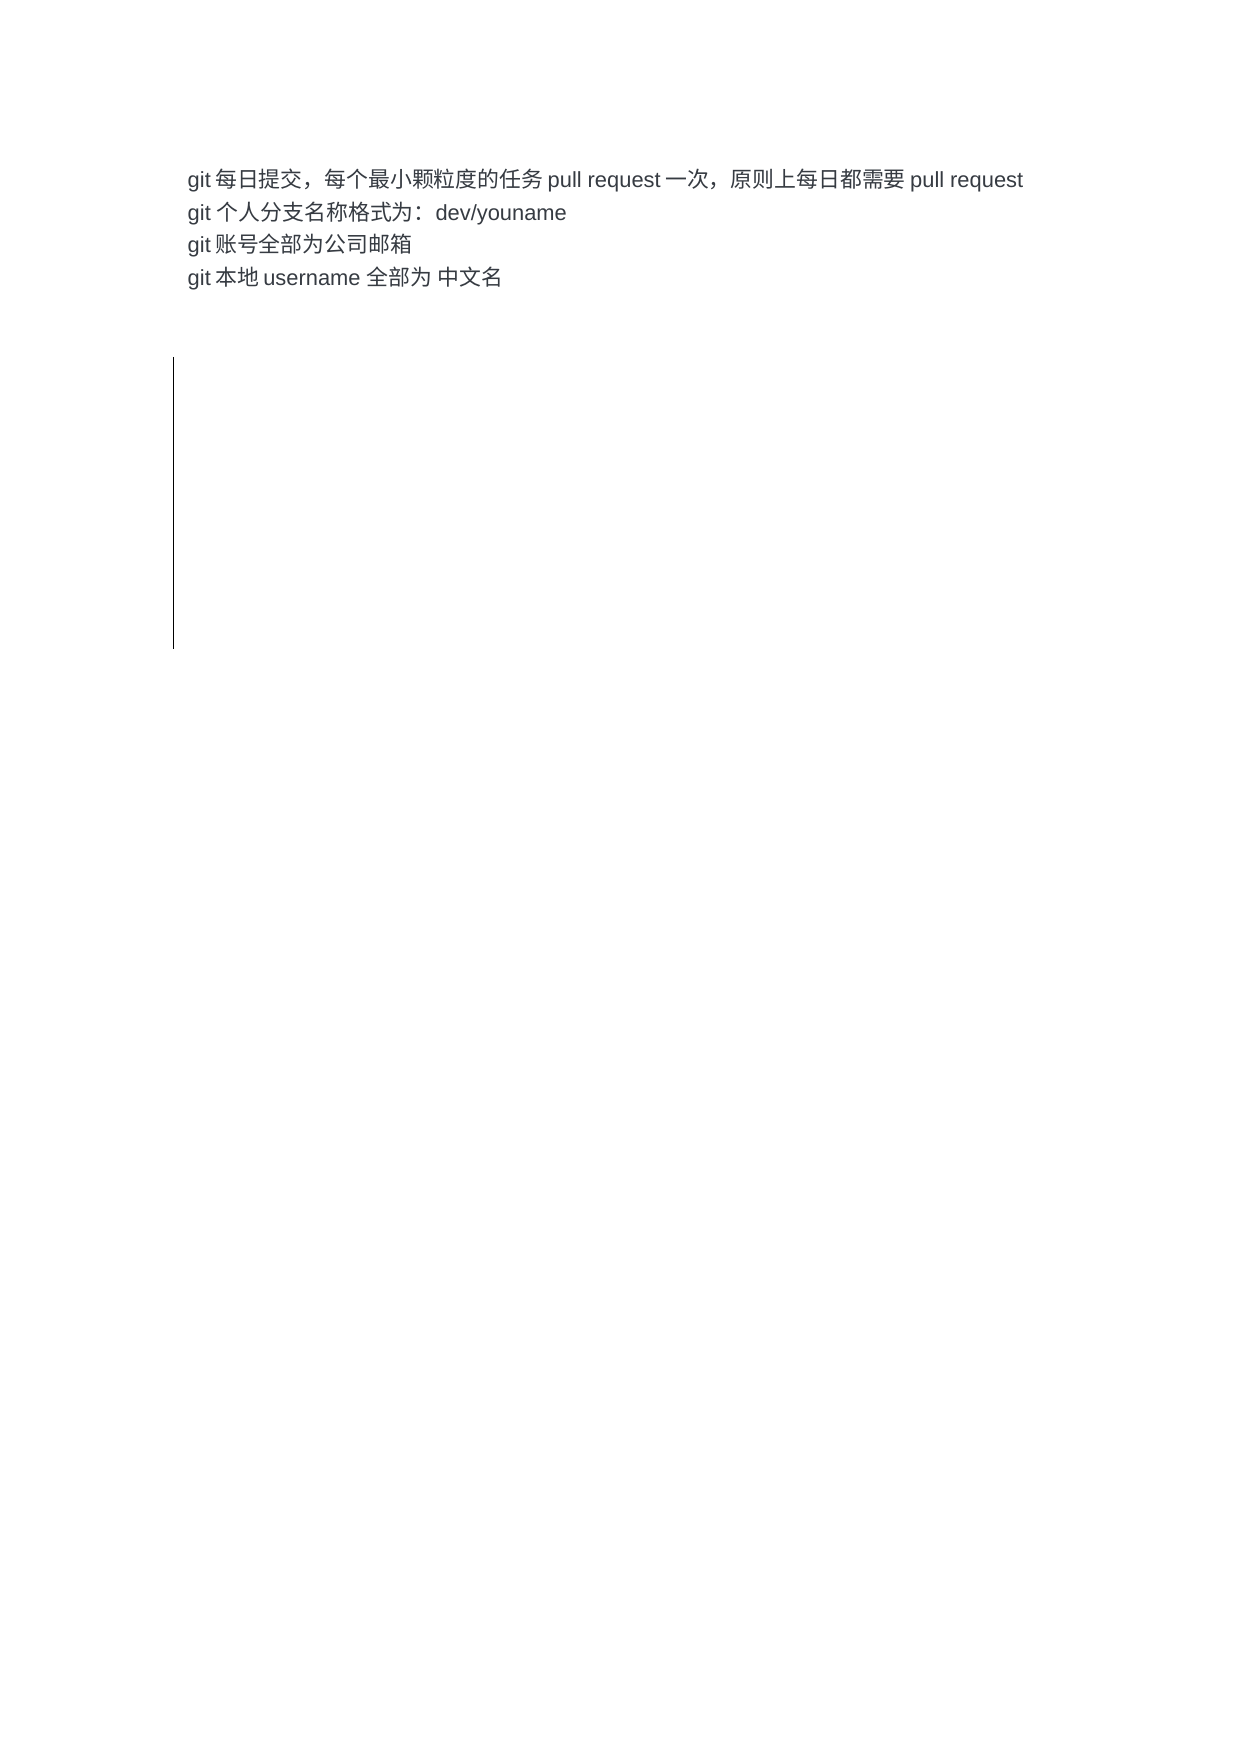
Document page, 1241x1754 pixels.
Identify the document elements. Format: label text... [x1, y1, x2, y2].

text git账号全部为公司邮箱 [187, 227, 1028, 259]
text git本地username 全部为 中文名 [187, 259, 1028, 292]
text git每日提交，每个最小颗粒度的任务pull request一次，原则上每日都需要pull request [187, 162, 1028, 194]
text git 个人分支名称格式为：dev/youname [187, 194, 1028, 227]
